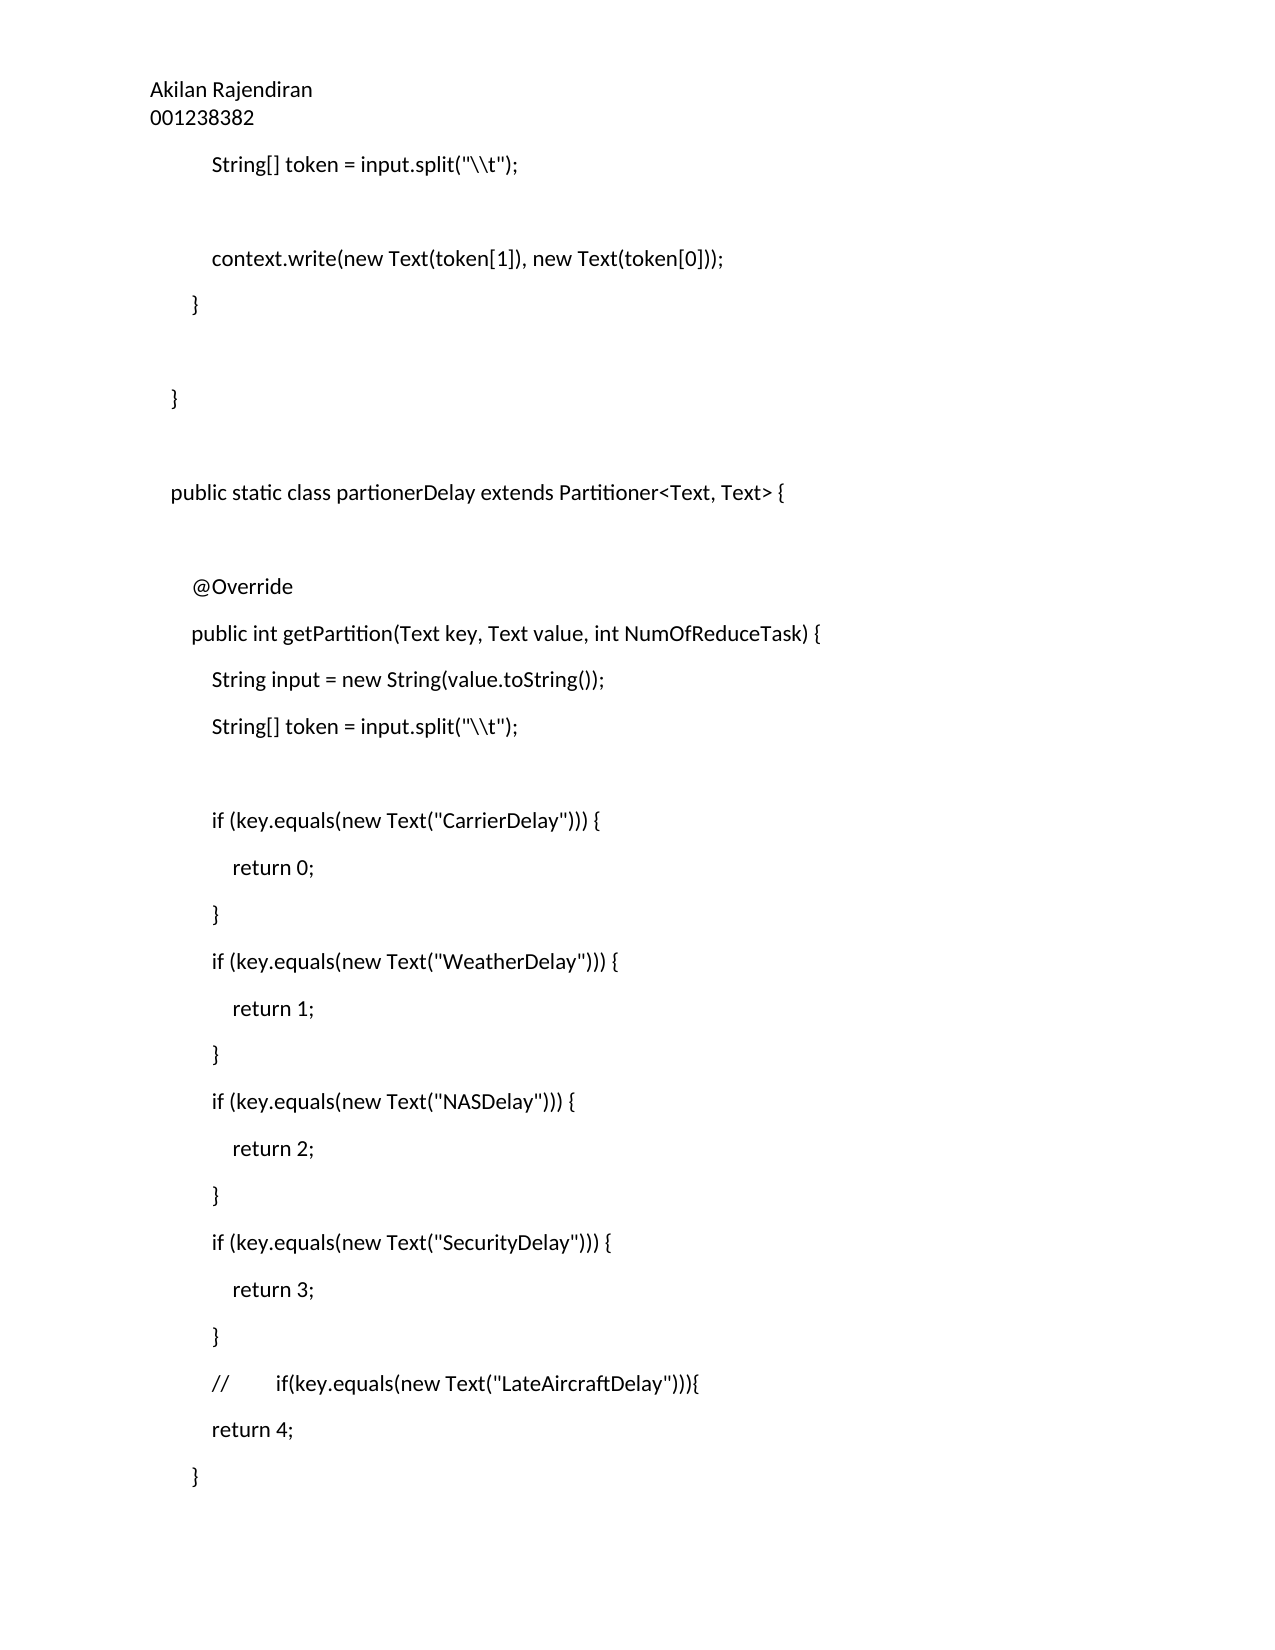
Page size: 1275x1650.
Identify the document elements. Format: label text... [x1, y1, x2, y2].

text } [150, 384, 1125, 412]
text String[] token = input.split("\\t"); [150, 150, 1125, 178]
text if (key.equals(new Text("WeatherDelay"))) { [150, 947, 1125, 975]
text if (key.equals(new Text("CarrierDelay"))) { [150, 806, 1125, 834]
text } [150, 291, 1125, 319]
text return 4; [150, 1416, 1125, 1444]
text } [150, 1462, 1125, 1491]
text if (key.equals(new Text("SecurityDelay"))) { [150, 1228, 1125, 1256]
text // if(key.equals(new Text("LateAircraftDelay"))){ [150, 1369, 1125, 1397]
text if (key.equals(new Text("NASDelay"))) { [150, 1087, 1125, 1116]
text return 2; [150, 1134, 1125, 1162]
text public static class partionerDelay extends Partitioner<Text, Text> { [150, 478, 1125, 506]
text return 3; [150, 1275, 1125, 1303]
text context.write(new Text(token[1]), new Text(token[0])); [150, 244, 1125, 272]
text return 0; [150, 853, 1125, 881]
text @Override [150, 572, 1125, 600]
text return 1; [150, 994, 1125, 1022]
text } [150, 1041, 1125, 1069]
text } [150, 900, 1125, 928]
text String[] token = input.split("\\t"); [150, 712, 1125, 741]
text } [150, 1181, 1125, 1209]
text String input = new String(value.toString()); [150, 666, 1125, 694]
text } [150, 1322, 1125, 1350]
text public int getPartition(Text key, Text value, int NumOfReduceTask) { [150, 619, 1125, 647]
